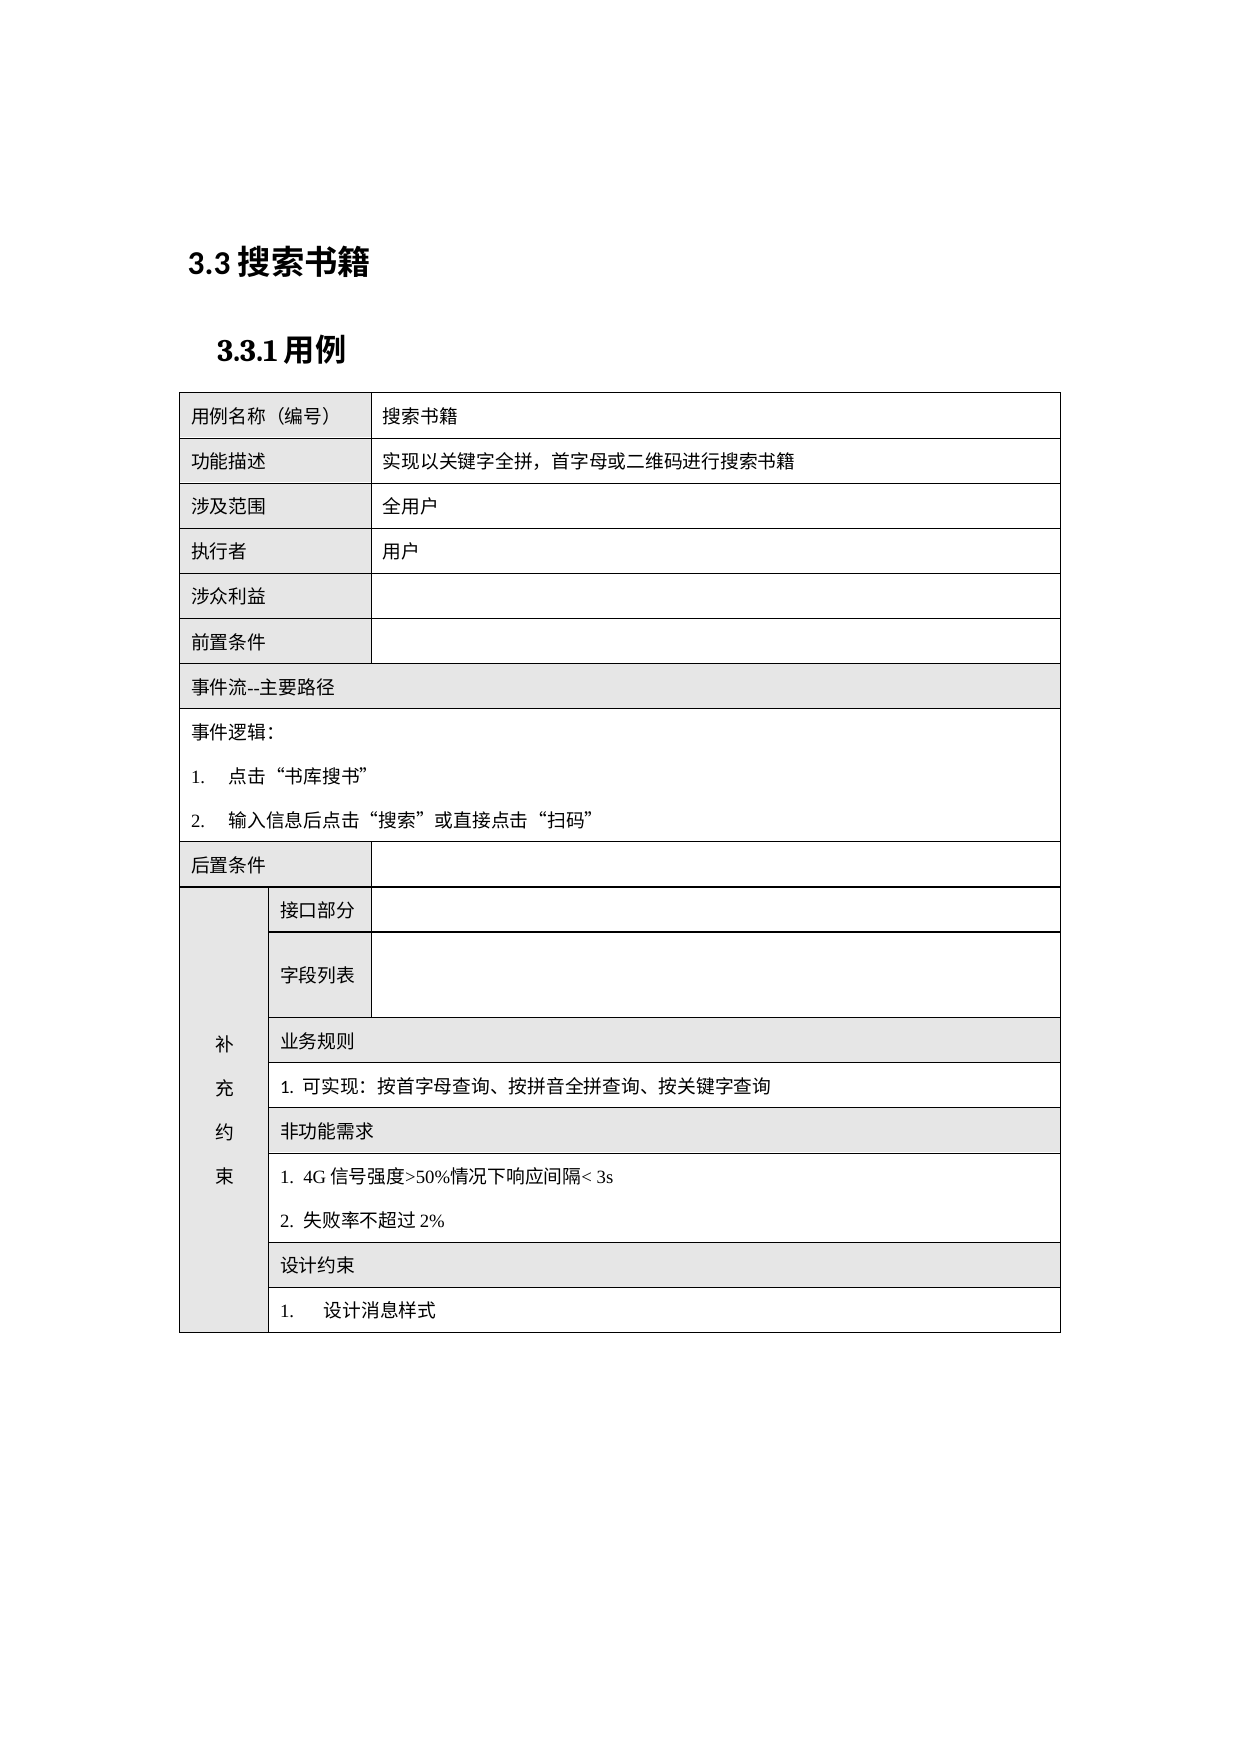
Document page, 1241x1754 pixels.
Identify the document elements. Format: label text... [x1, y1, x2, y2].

table_cell 事件逻辑： 点击“书库搜书” 输入信息后点击“搜索”或直接点击“扫码” [180, 709, 1060, 841]
table_cell 1. 4G信号强度>50%情况下响应间隔< 3s 2. 失败率不超过2% [269, 1154, 1060, 1242]
table_cell 功能描述 [180, 439, 371, 482]
table_cell 1. 可实现：按首字母查询、按拼音全拼查询、按关键字查询 [269, 1063, 1060, 1107]
table_cell [372, 933, 1060, 1017]
table_cell 前置条件 [180, 619, 371, 663]
table_cell 接口部分 [269, 888, 371, 931]
table_cell 全用户 [372, 484, 1060, 528]
table_cell [372, 574, 1060, 618]
subtitle 3.3 搜索书籍 [187, 216, 1053, 304]
table_cell 设计消息样式 [269, 1288, 1060, 1332]
table_cell [372, 619, 1060, 663]
subtitle 3.3.1用例 [217, 304, 1053, 392]
table_cell 业务规则 [269, 1018, 1060, 1062]
table_cell 涉众利益 [180, 574, 371, 618]
table_cell [372, 888, 1060, 931]
table_cell 字段列表 [269, 933, 371, 1017]
table_header 搜索书籍 [372, 393, 1060, 437]
table_cell [372, 842, 1060, 886]
table_cell 设计约束 [269, 1243, 1060, 1287]
table_cell 补 充 约 束 [180, 888, 268, 1332]
table_cell 后置条件 [180, 842, 371, 886]
table_cell 执行者 [180, 529, 371, 573]
table_header 用例名称（编号） [180, 393, 371, 437]
table_cell 用户 [372, 529, 1060, 573]
table_cell 涉及范围 [180, 484, 371, 528]
table_cell 事件流--主要路径 [180, 664, 1060, 708]
table_cell 实现以关键字全拼，首字母或二维码进行搜索书籍 [372, 439, 1060, 482]
table_cell 非功能需求 [269, 1108, 1060, 1152]
